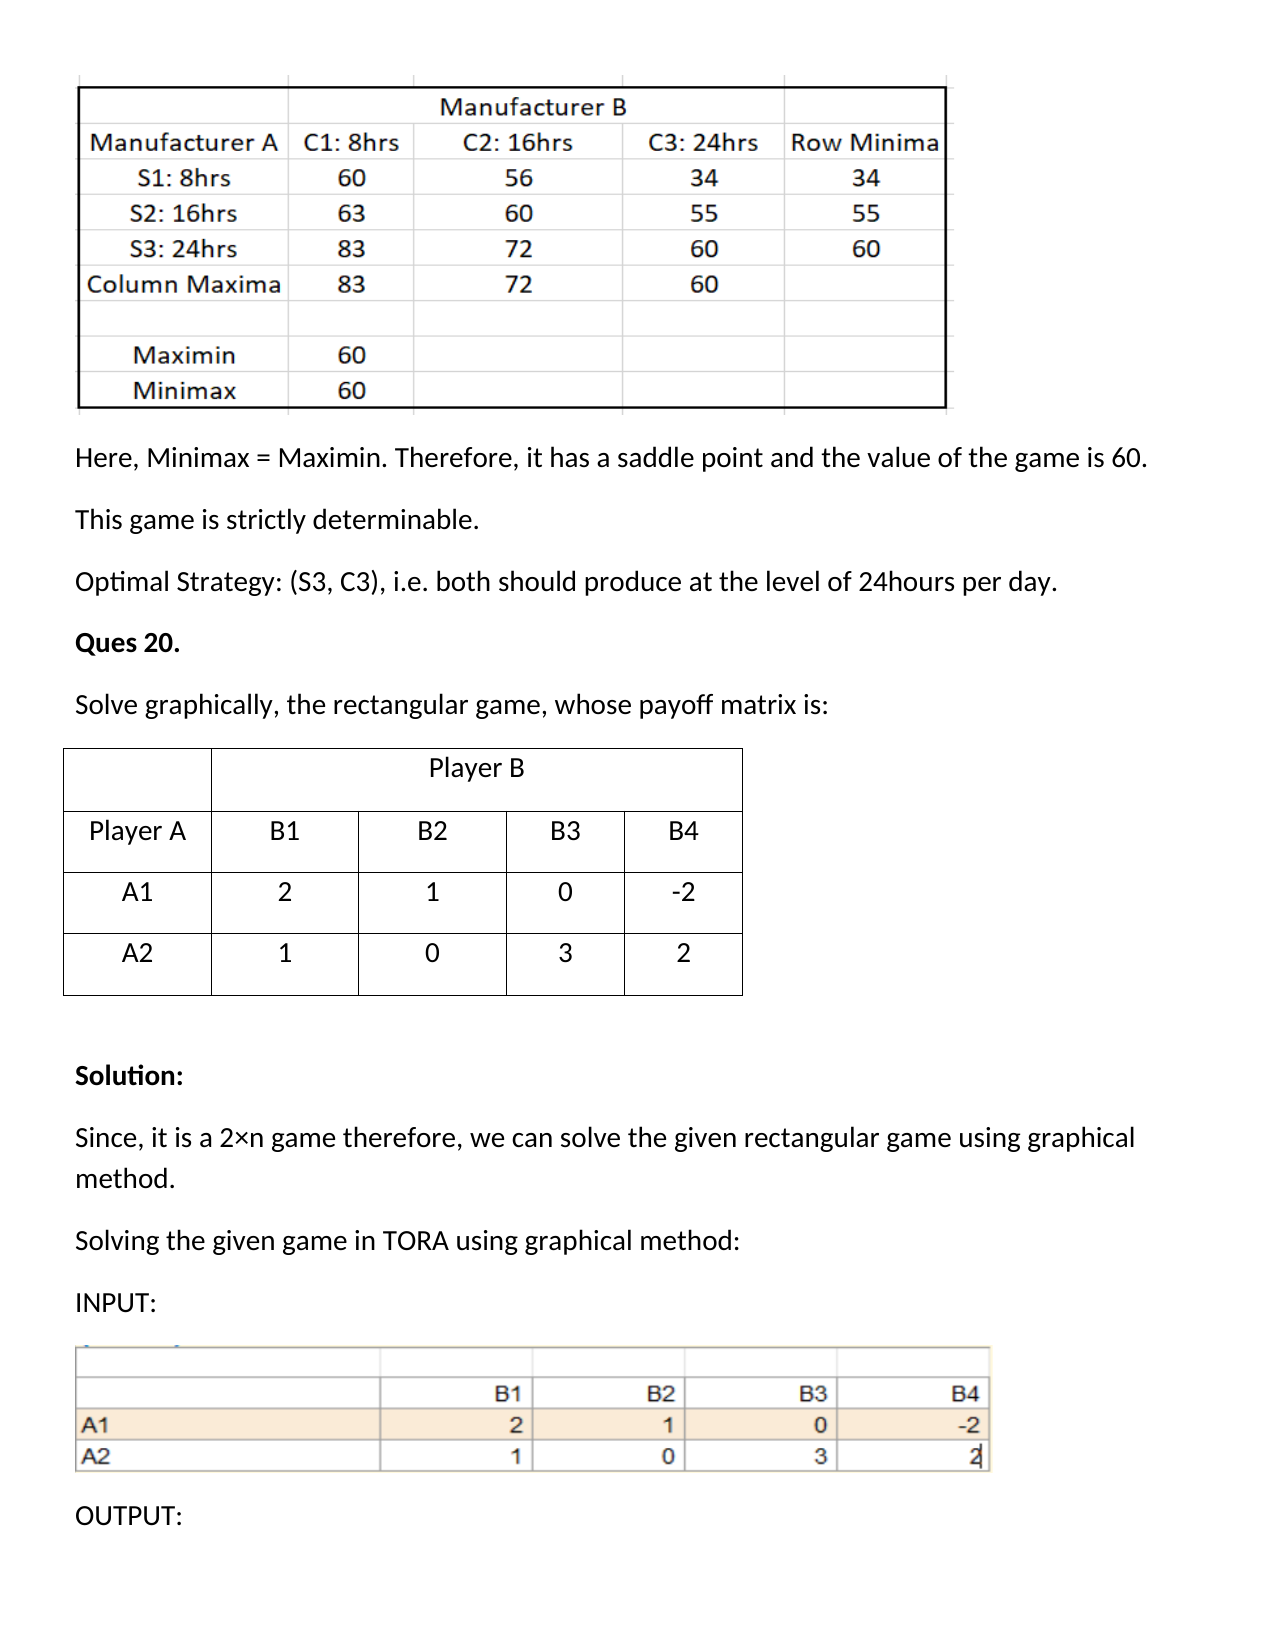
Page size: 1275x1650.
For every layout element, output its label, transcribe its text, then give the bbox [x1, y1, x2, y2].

table_cell B1 [212, 812, 358, 872]
table_cell 0 [359, 934, 506, 994]
table_cell 2 [212, 873, 358, 933]
table_cell B4 [625, 812, 742, 872]
table_cell 3 [507, 934, 624, 994]
text Solving the given game in TORA using graphical method: [75, 1222, 1200, 1257]
table_cell 1 [212, 934, 358, 994]
text INPUT: [75, 1284, 1200, 1319]
table_cell B3 [507, 812, 624, 872]
table_cell 2 [625, 934, 742, 994]
text Here, Minimax = Maximin. Therefore, it has a saddle point and the value of the game is 60. [75, 439, 1200, 475]
text Ques 20. [75, 624, 1200, 660]
table_header [64, 749, 211, 811]
text OUTPUT: [75, 1497, 1200, 1533]
table_cell A1 [64, 873, 211, 933]
text Solve graphically, the rectangular game, whose payoff matrix is: [75, 686, 1200, 722]
table_cell 1 [359, 873, 506, 933]
text Since, it is a 2×n game therefore, we can solve the given rectangular game using graphical method. [75, 1119, 1200, 1196]
picture [75, 75, 955, 415]
table_header Player B [212, 749, 742, 811]
table_cell B2 [359, 812, 506, 872]
table_cell 0 [507, 873, 624, 933]
picture [75, 1345, 993, 1473]
text Solution: [75, 1057, 1200, 1093]
table_cell Player A [64, 812, 211, 872]
table_cell -2 [625, 873, 742, 933]
text Optimal Strategy: (S3, C3), i.e. both should produce at the level of 24hours per day. [75, 563, 1200, 598]
text This game is strictly determinable. [75, 501, 1200, 537]
table_cell A2 [64, 934, 211, 994]
